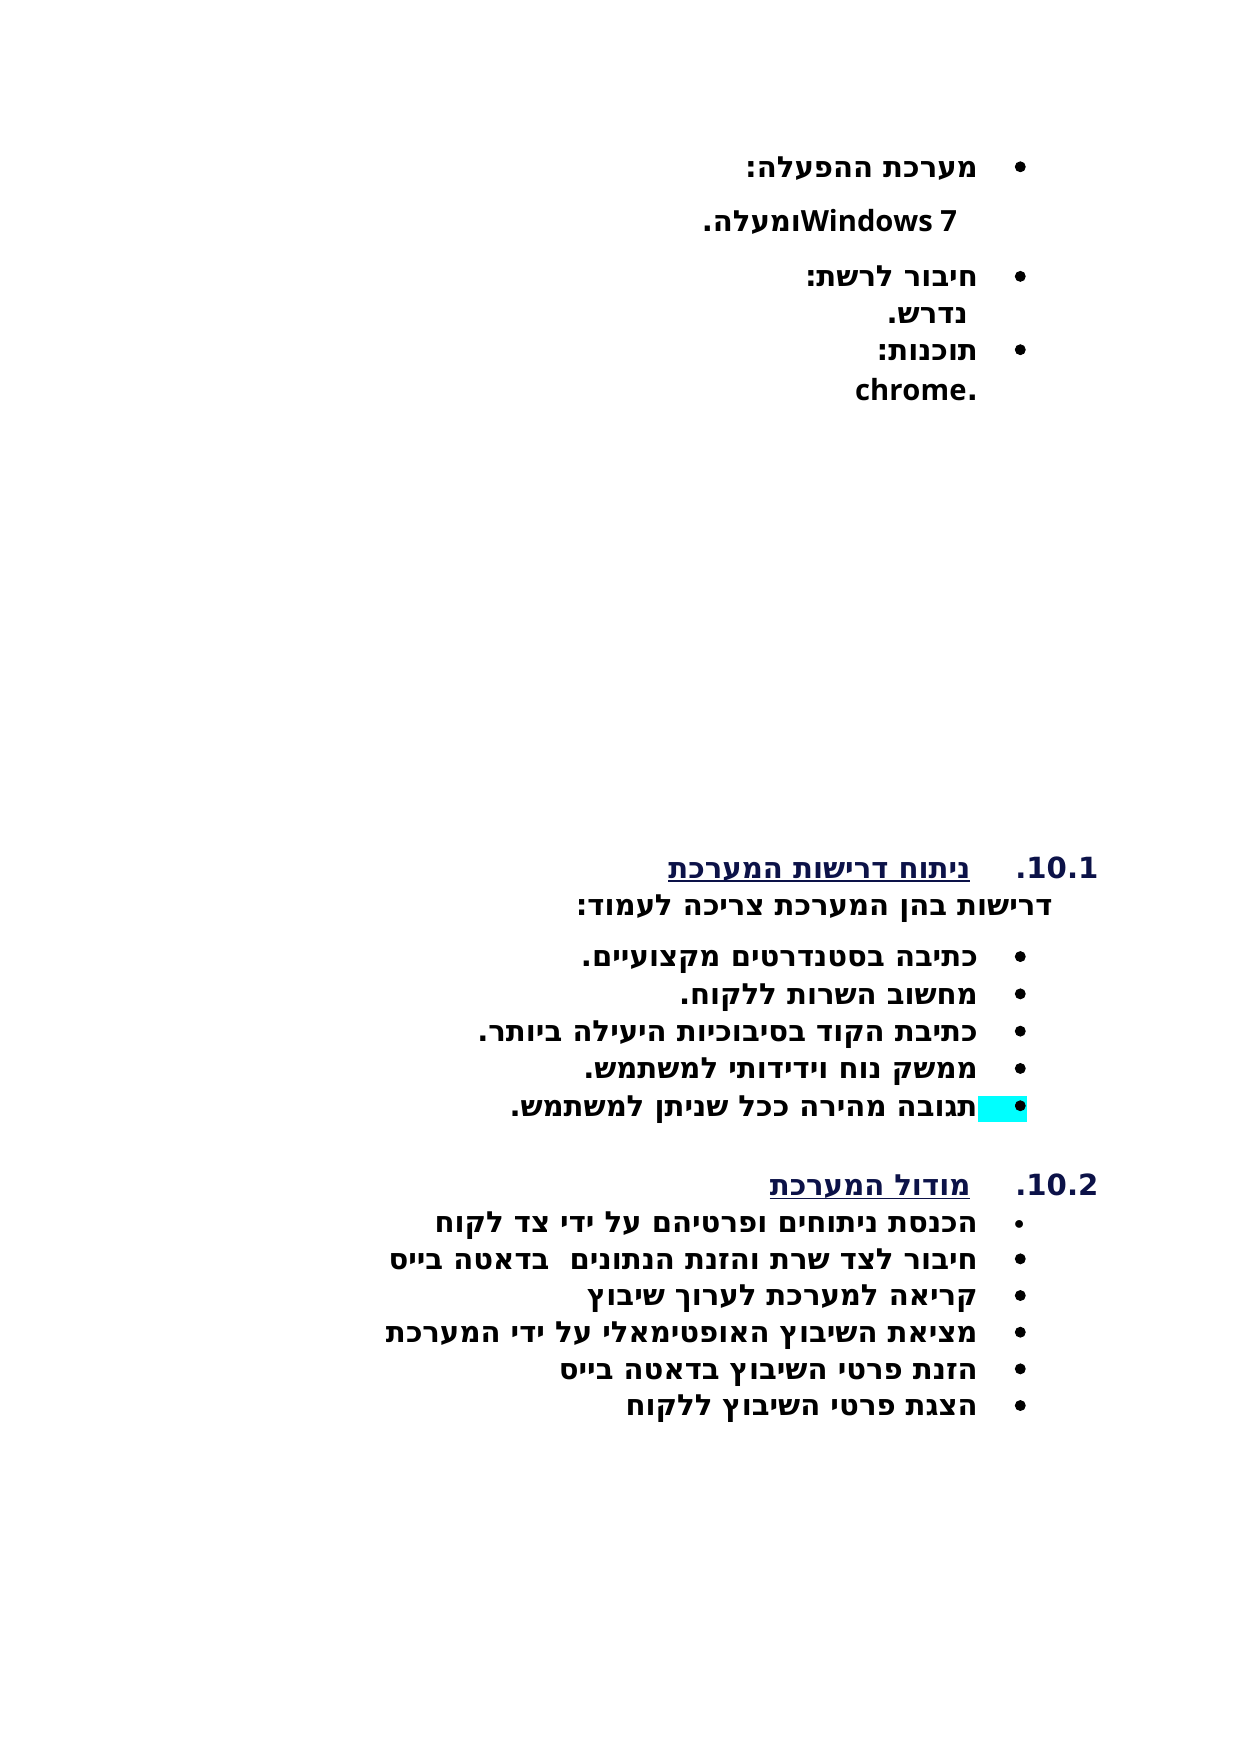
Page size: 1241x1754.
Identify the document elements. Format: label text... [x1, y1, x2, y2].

list ממשק נוח וידידותי למשתמש. [206, 1052, 1015, 1086]
text דרישות בהן המערכת צריכה לעמוד: [206, 888, 1053, 922]
list קריאה למערכת לערוך שיבוץ [187, 1279, 1015, 1313]
list הצגת פרטי השיבוץ ללקוח [187, 1389, 1015, 1481]
list חיבור לצד שרת והזנת הנתונים בדאטה בייס [187, 1242, 1015, 1276]
subtitle ניתוח דרישות המערכת [187, 851, 1015, 885]
list מחשוב השרות ללקוח. [206, 977, 1015, 1011]
list תגובה מהירה ככל שניתן למשתמש. [206, 1089, 1015, 1154]
list כתיבת הקוד בסיבוכיות היעילה ביותר. [206, 1014, 1015, 1048]
list כתיבה בסטנדרטים מקצועיים. [206, 940, 1015, 974]
list מערכת ההפעלה: Windows 7ומעלה. [268, 150, 1015, 240]
list הכנסת ניתוחים ופרטיהם על ידי צד לקוח [187, 1205, 1015, 1239]
list מציאת השיבוץ האופטימאלי על ידי המערכת [187, 1315, 1015, 1349]
list חיבור לרשת: נדרש. [268, 259, 1015, 330]
subtitle מודול המערכת [187, 1169, 1015, 1203]
list הזנת פרטי השיבוץ בדאטה בייס [187, 1352, 1015, 1386]
list תוכנות: .chrome [268, 333, 1015, 409]
